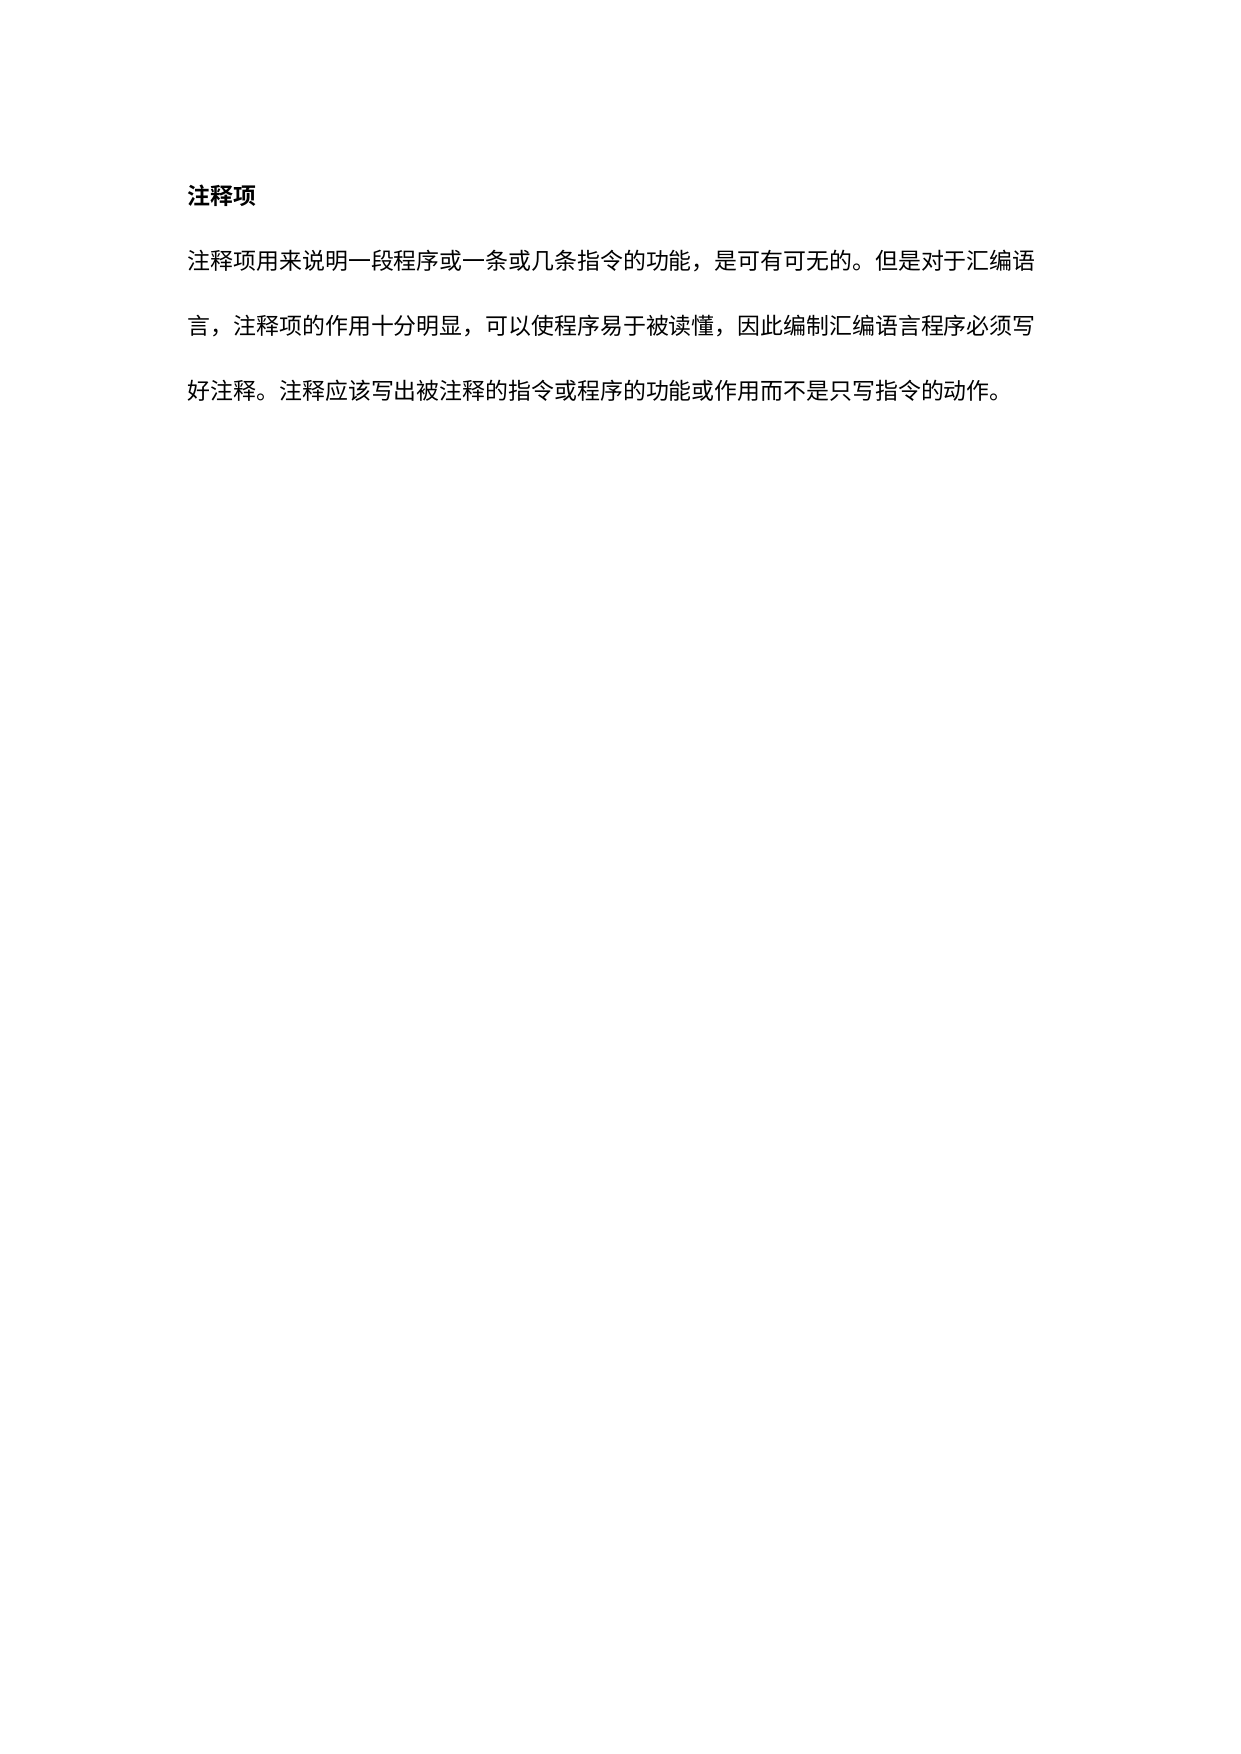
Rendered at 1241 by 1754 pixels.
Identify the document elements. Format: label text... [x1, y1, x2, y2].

text 注释项 [187, 162, 1053, 227]
text 注释项用来说明一段程序或一条或几条指令的功能，是可有可无的。但是对于汇编语言，注释项的作用十分明显，可以使程序易于被读懂，因此编制汇编语言程序必须写好注释。注释应该写出被注释的指令或程序的功能或作用而不是只写指令的动作。 [187, 227, 1053, 422]
